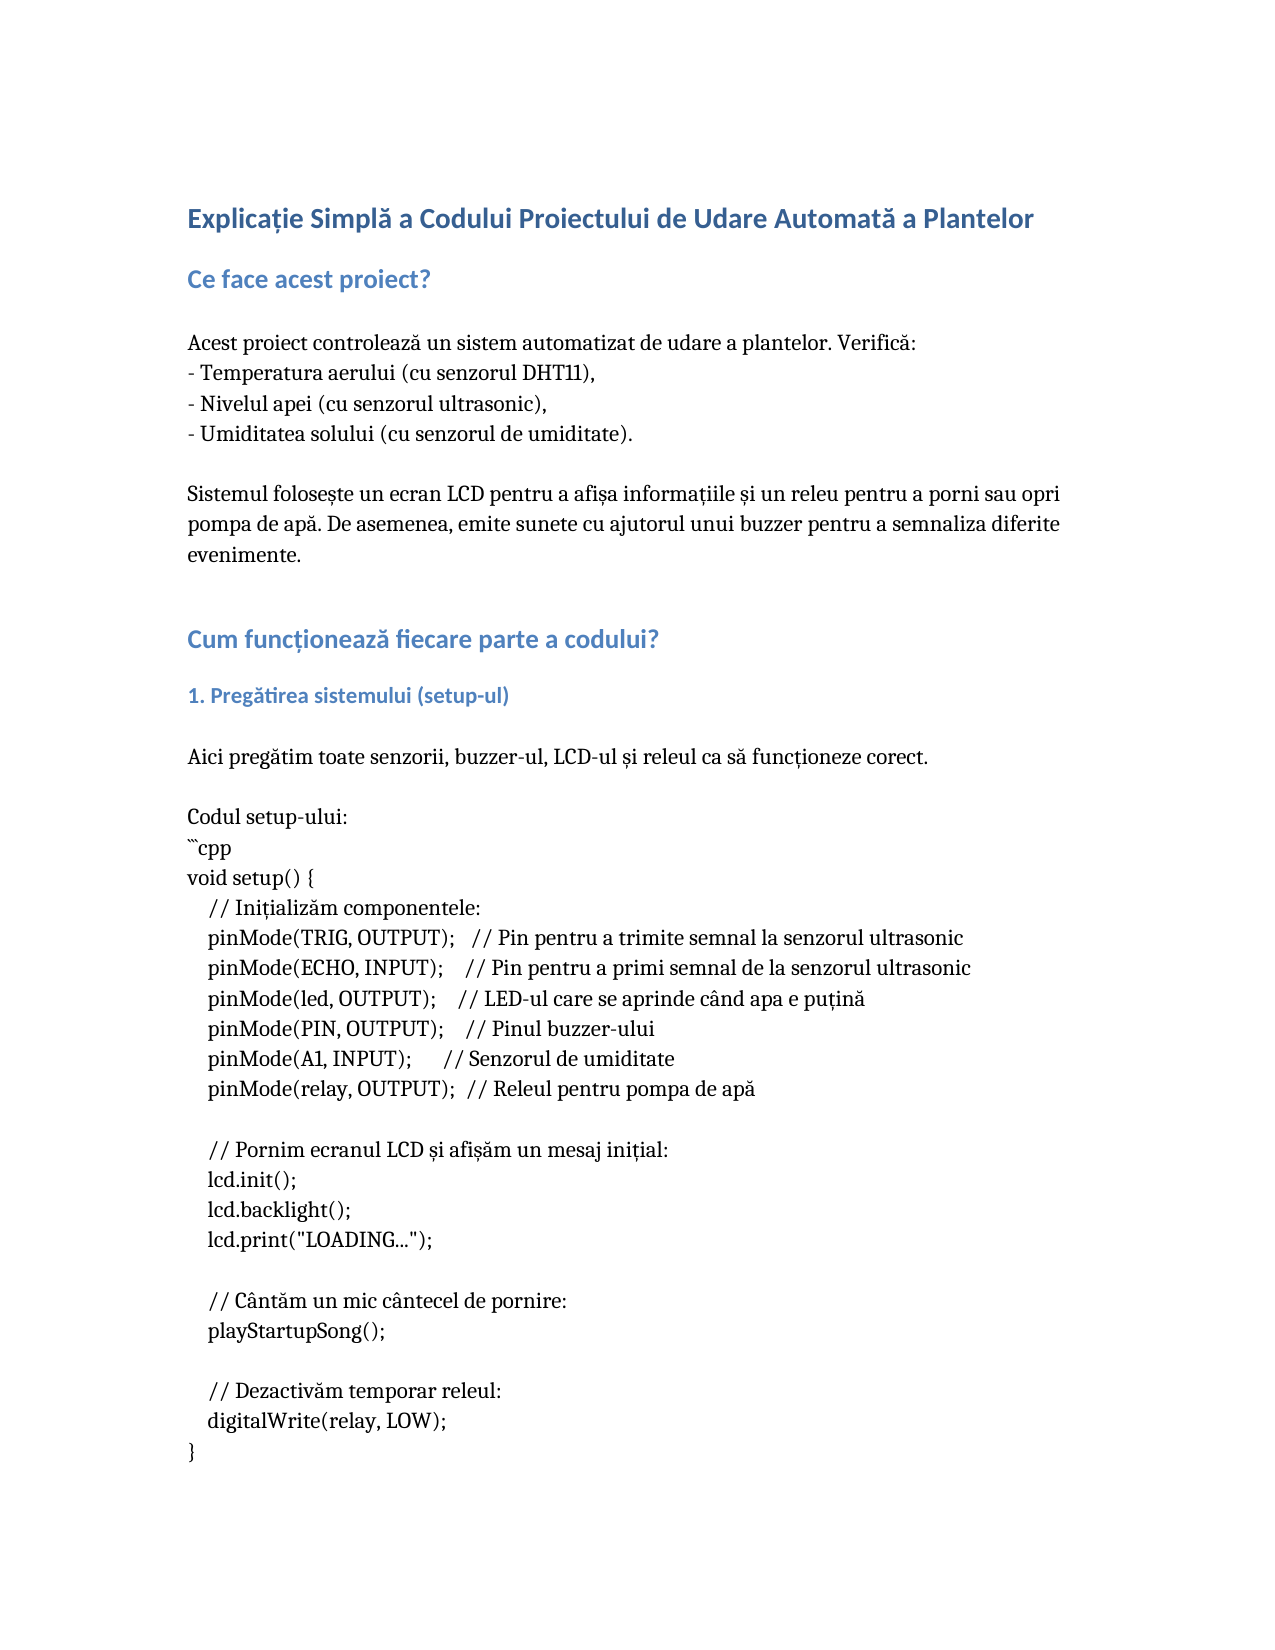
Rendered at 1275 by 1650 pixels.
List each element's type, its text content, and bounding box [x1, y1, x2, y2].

subtitle Ce face acest proiect? [187, 262, 1087, 295]
subtitle Cum funcționează fiecare parte a codului? [187, 623, 1087, 656]
subtitle 1. Pregătirea sistemului (setup-ul) [187, 681, 1087, 709]
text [187, 713, 1087, 1465]
text Acest proiect controlează un sistem automatizat de udare a plantelor. Verifică: - Temperatura aerului (cu senzorul DHT11), - Nivelul apei (cu senzorul ultrasonic), - Umiditatea solului (cu senzorul de umiditate). Sistemul folosește un ecran LCD pentru a afișa informațiile și un releu pentru a porni sau opri pompa de apă. De asemenea, emite sunete cu ajutorul unui buzzer pentru a semnaliza diferite evenimente. [187, 300, 1087, 598]
subtitle Explicație Simplă a Codului Proiectului de Udare Automată a Plantelor [187, 200, 1087, 236]
